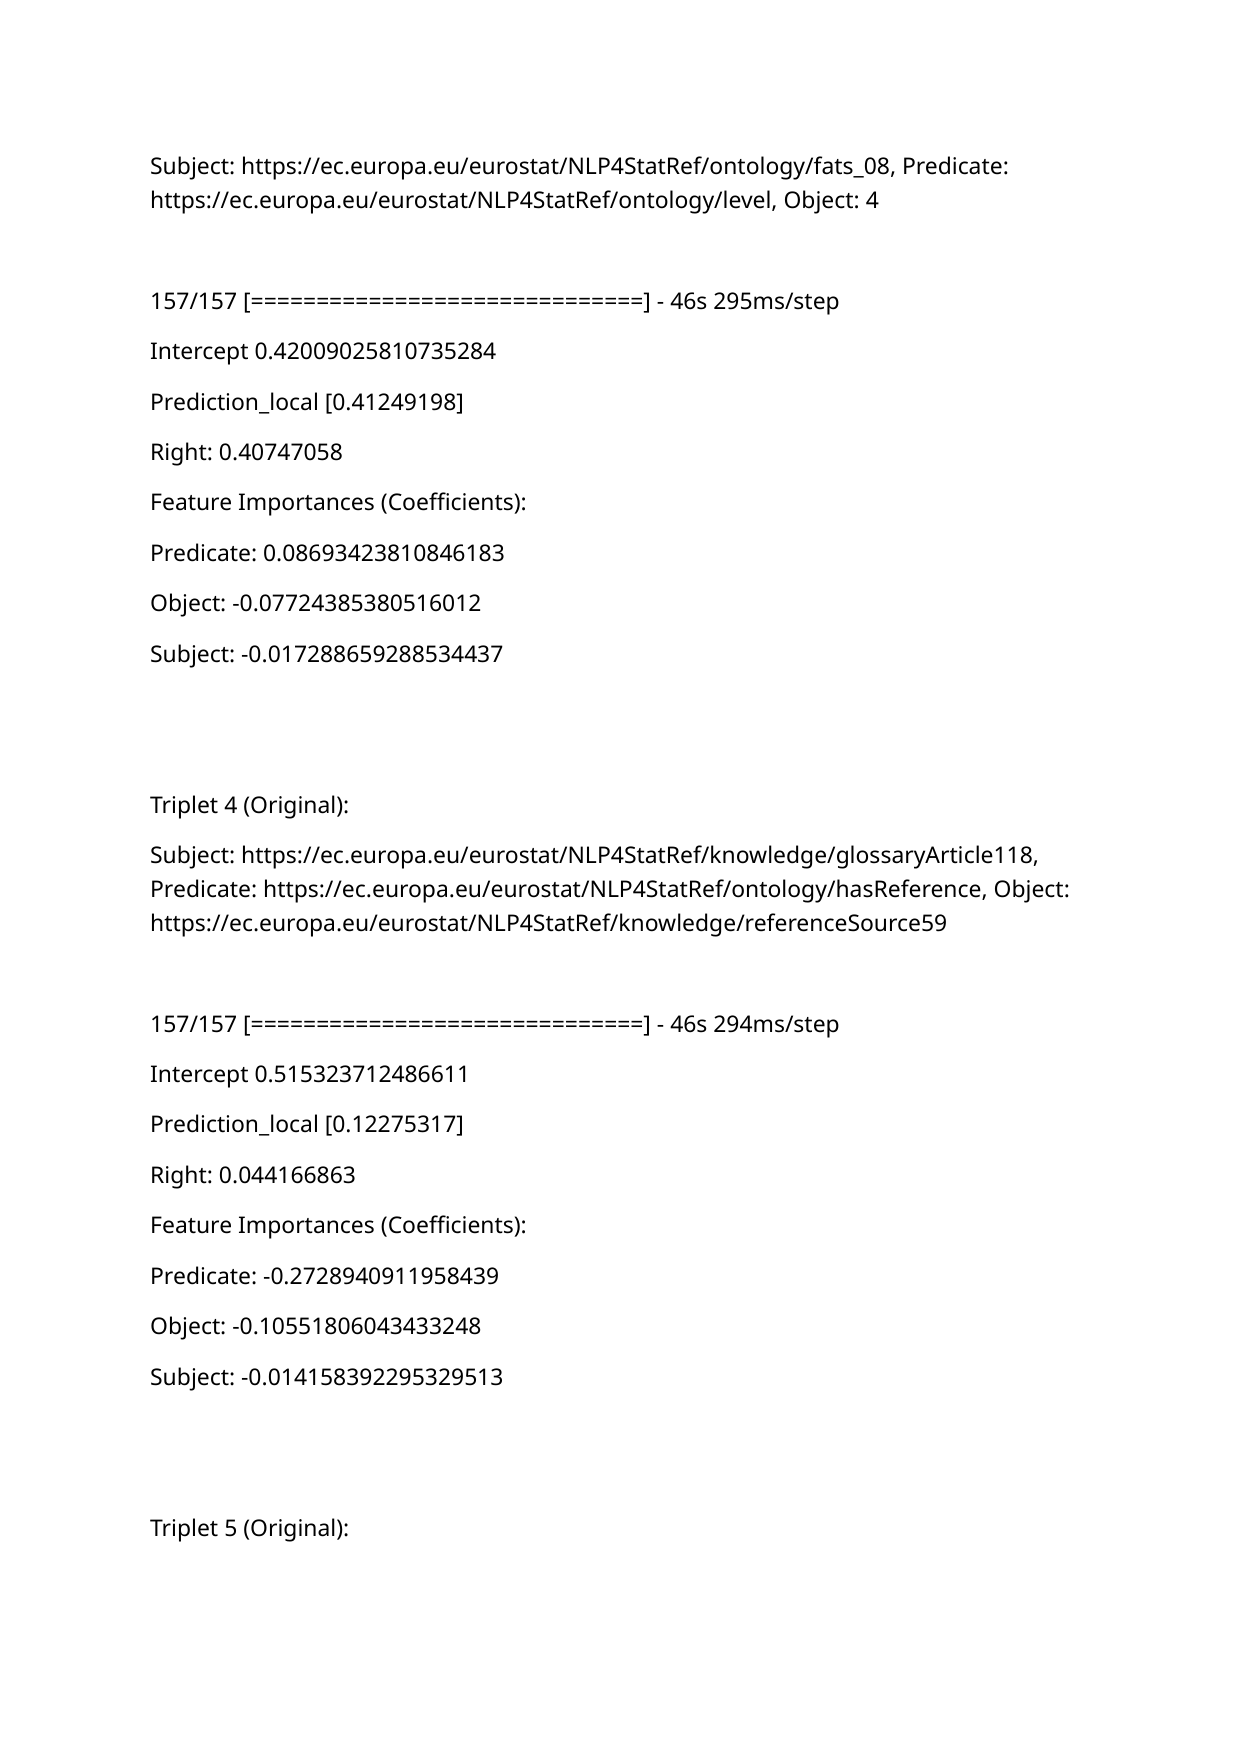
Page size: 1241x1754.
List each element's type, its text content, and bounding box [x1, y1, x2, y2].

text Triplet 5 (Original): [150, 1512, 1090, 1543]
text Intercept 0.515323712486611 [150, 1058, 1090, 1089]
text Subject: -0.017288659288534437 [150, 637, 1090, 669]
text Intercept 0.42009025810735284 [150, 335, 1090, 366]
text Prediction_local [0.41249198] [150, 385, 1090, 417]
text Predicate: 0.08693423810846183 [150, 537, 1090, 568]
text Predicate: -0.2728940911958439 [150, 1259, 1090, 1291]
text 157/157 [==============================] - 46s 294ms/step [150, 1007, 1090, 1039]
text Feature Importances (Coefficients): [150, 1209, 1090, 1240]
text Right: 0.044166863 [150, 1159, 1090, 1190]
text Right: 0.40747058 [150, 436, 1090, 467]
text Subject: -0.014158392295329513 [150, 1360, 1090, 1392]
text Triplet 4 (Original): [150, 789, 1090, 820]
text Object: -0.10551806043433248 [150, 1310, 1090, 1341]
text Subject: https://ec.europa.eu/eurostat/NLP4StatRef/ontology/fats_08, Predicate: https://ec.europa.eu/eurostat/NLP4StatRef/ontology/level, Object: 4 [150, 150, 1090, 215]
text Feature Importances (Coefficients): [150, 486, 1090, 517]
text 157/157 [==============================] - 46s 295ms/step [150, 284, 1090, 316]
text Object: -0.07724385380516012 [150, 587, 1090, 618]
text Prediction_local [0.12275317] [150, 1108, 1090, 1139]
text Subject: https://ec.europa.eu/eurostat/NLP4StatRef/knowledge/glossaryArticle118, Predicate: https://ec.europa.eu/eurostat/NLP4StatRef/ontology/hasReference, Object: https://ec.europa.eu/eurostat/NLP4StatRef/knowledge/referenceSource59 [150, 839, 1090, 938]
